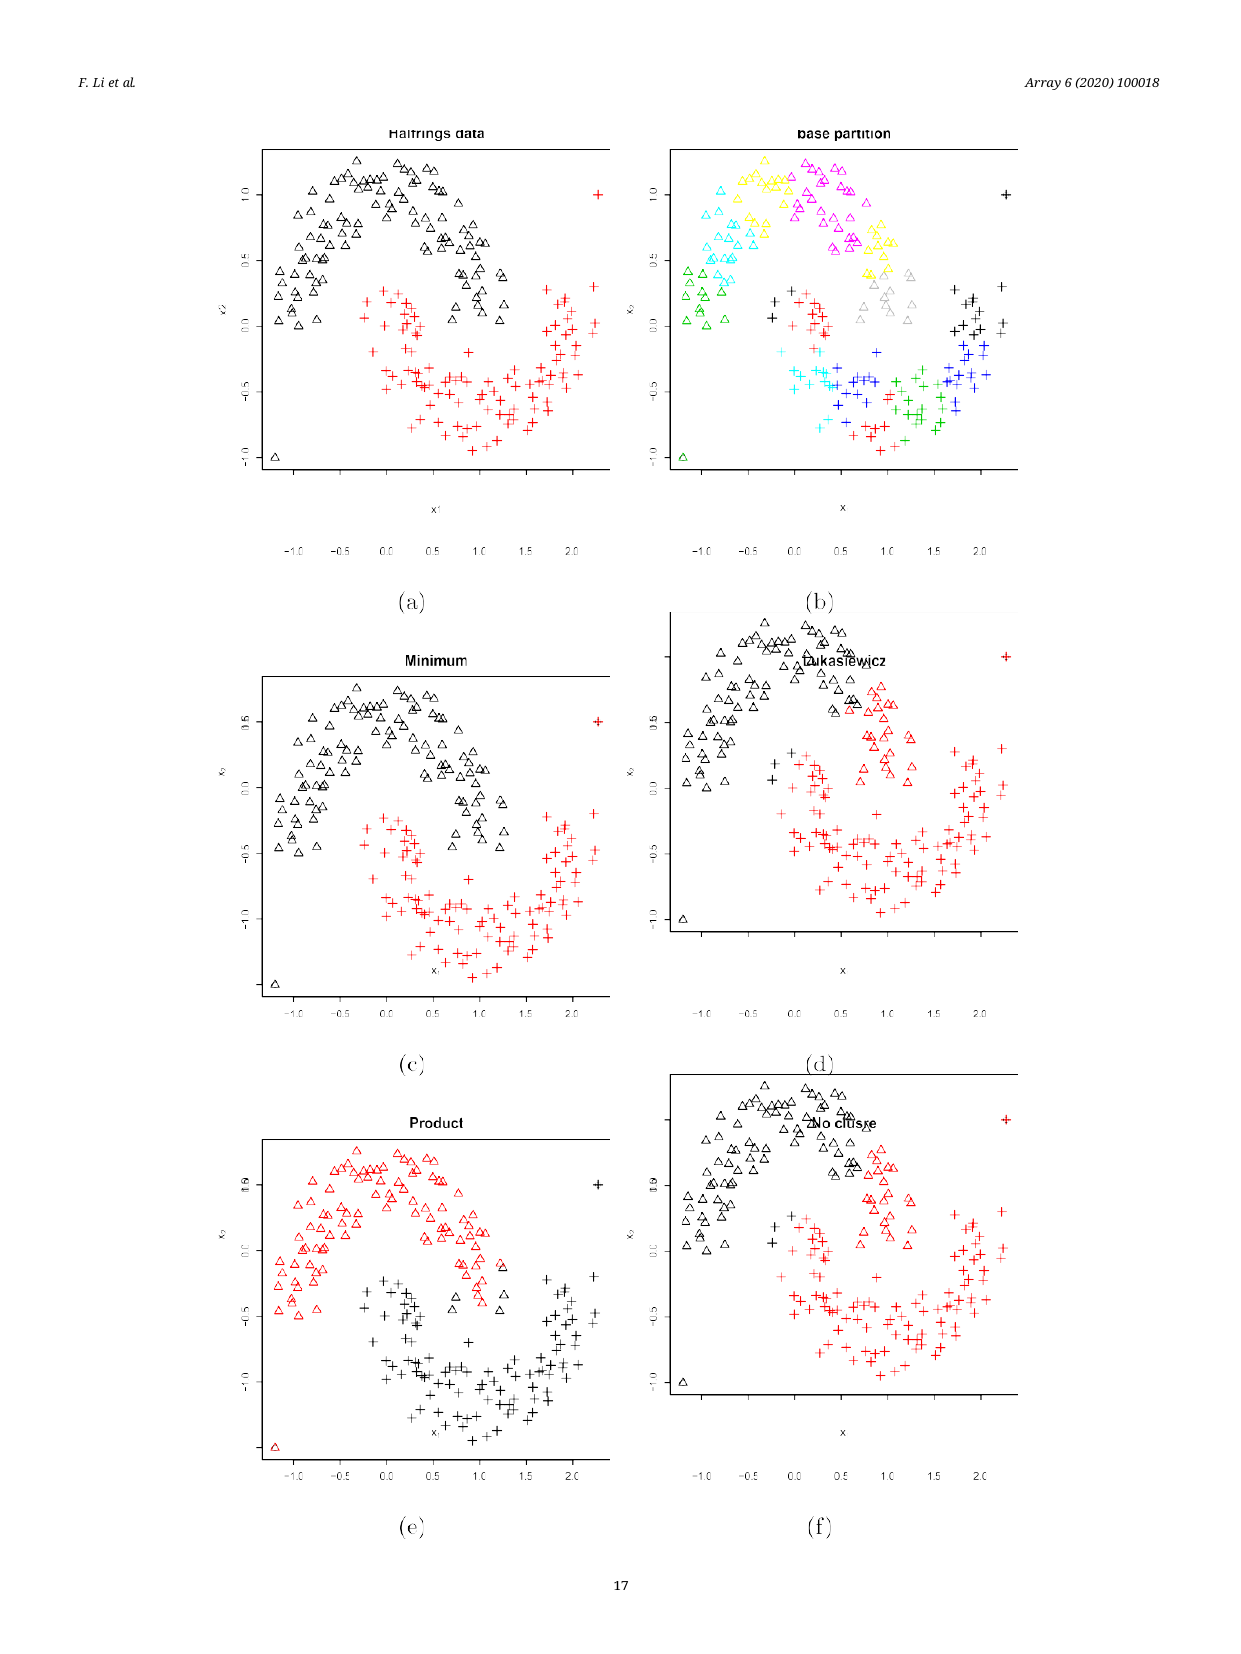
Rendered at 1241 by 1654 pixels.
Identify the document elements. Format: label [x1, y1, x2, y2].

picture [284, 1010, 303, 1017]
picture [241, 716, 249, 730]
picture [400, 1054, 424, 1076]
picture [881, 1010, 894, 1017]
picture [241, 1307, 249, 1326]
picture [519, 1010, 532, 1017]
picture [473, 1472, 486, 1480]
picture [218, 768, 226, 776]
picture [739, 1472, 758, 1480]
picture [241, 448, 249, 466]
picture [284, 547, 303, 555]
picture [241, 382, 249, 401]
picture [241, 782, 249, 795]
picture [241, 319, 249, 332]
picture [256, 1139, 610, 1465]
picture [840, 1430, 848, 1438]
picture [399, 591, 424, 614]
picture [565, 547, 578, 555]
picture [473, 547, 486, 555]
picture [241, 1245, 249, 1257]
picture [389, 130, 484, 141]
picture [739, 1010, 757, 1017]
picture [649, 1373, 657, 1391]
picture [649, 382, 657, 401]
picture [284, 1472, 303, 1480]
picture [649, 782, 657, 795]
picture [973, 1472, 987, 1480]
picture [649, 716, 657, 730]
picture [649, 1245, 657, 1257]
picture [519, 547, 532, 555]
picture [426, 547, 439, 555]
picture [798, 130, 890, 141]
picture [331, 1472, 349, 1480]
picture [692, 547, 711, 555]
picture [218, 305, 226, 315]
picture [565, 1010, 578, 1017]
picture [473, 1010, 486, 1017]
picture [241, 845, 249, 863]
picture [928, 547, 940, 555]
picture [426, 1010, 439, 1017]
picture [380, 1010, 393, 1017]
picture [973, 547, 986, 555]
picture [649, 1307, 657, 1326]
picture [241, 1178, 249, 1192]
picture [692, 1472, 711, 1480]
picture [664, 591, 1018, 937]
picture [410, 1117, 463, 1128]
picture [788, 1472, 801, 1480]
picture [881, 547, 894, 555]
picture [380, 547, 393, 555]
picture [519, 1472, 532, 1480]
picture [928, 1010, 940, 1017]
picture [649, 1178, 657, 1192]
picture [331, 1010, 349, 1017]
picture [241, 254, 249, 267]
picture [664, 149, 1018, 475]
picture [834, 1010, 847, 1017]
picture [256, 149, 610, 475]
picture [565, 1472, 579, 1480]
picture [834, 1472, 848, 1480]
picture [881, 1472, 894, 1480]
picture [627, 768, 634, 776]
picture [788, 1010, 801, 1017]
picture [649, 845, 657, 863]
picture [649, 910, 657, 929]
picture [406, 655, 467, 666]
picture [380, 1472, 393, 1480]
picture [788, 547, 801, 555]
picture [218, 1230, 226, 1239]
picture [692, 1010, 711, 1017]
picture [649, 448, 657, 466]
picture [649, 319, 657, 332]
picture [627, 305, 634, 314]
picture [256, 676, 610, 1002]
picture [664, 1054, 1018, 1400]
picture [840, 505, 848, 513]
picture [649, 254, 657, 267]
picture [973, 1010, 986, 1017]
picture [426, 1472, 439, 1480]
picture [834, 547, 847, 555]
picture [331, 547, 349, 555]
picture [840, 968, 848, 975]
picture [739, 547, 757, 555]
picture [928, 1472, 940, 1480]
picture [241, 910, 249, 929]
picture [241, 188, 249, 201]
picture [627, 1230, 634, 1239]
picture [649, 188, 657, 201]
picture [808, 1516, 831, 1539]
picture [431, 505, 440, 513]
picture [241, 1373, 249, 1391]
picture [400, 1516, 424, 1539]
